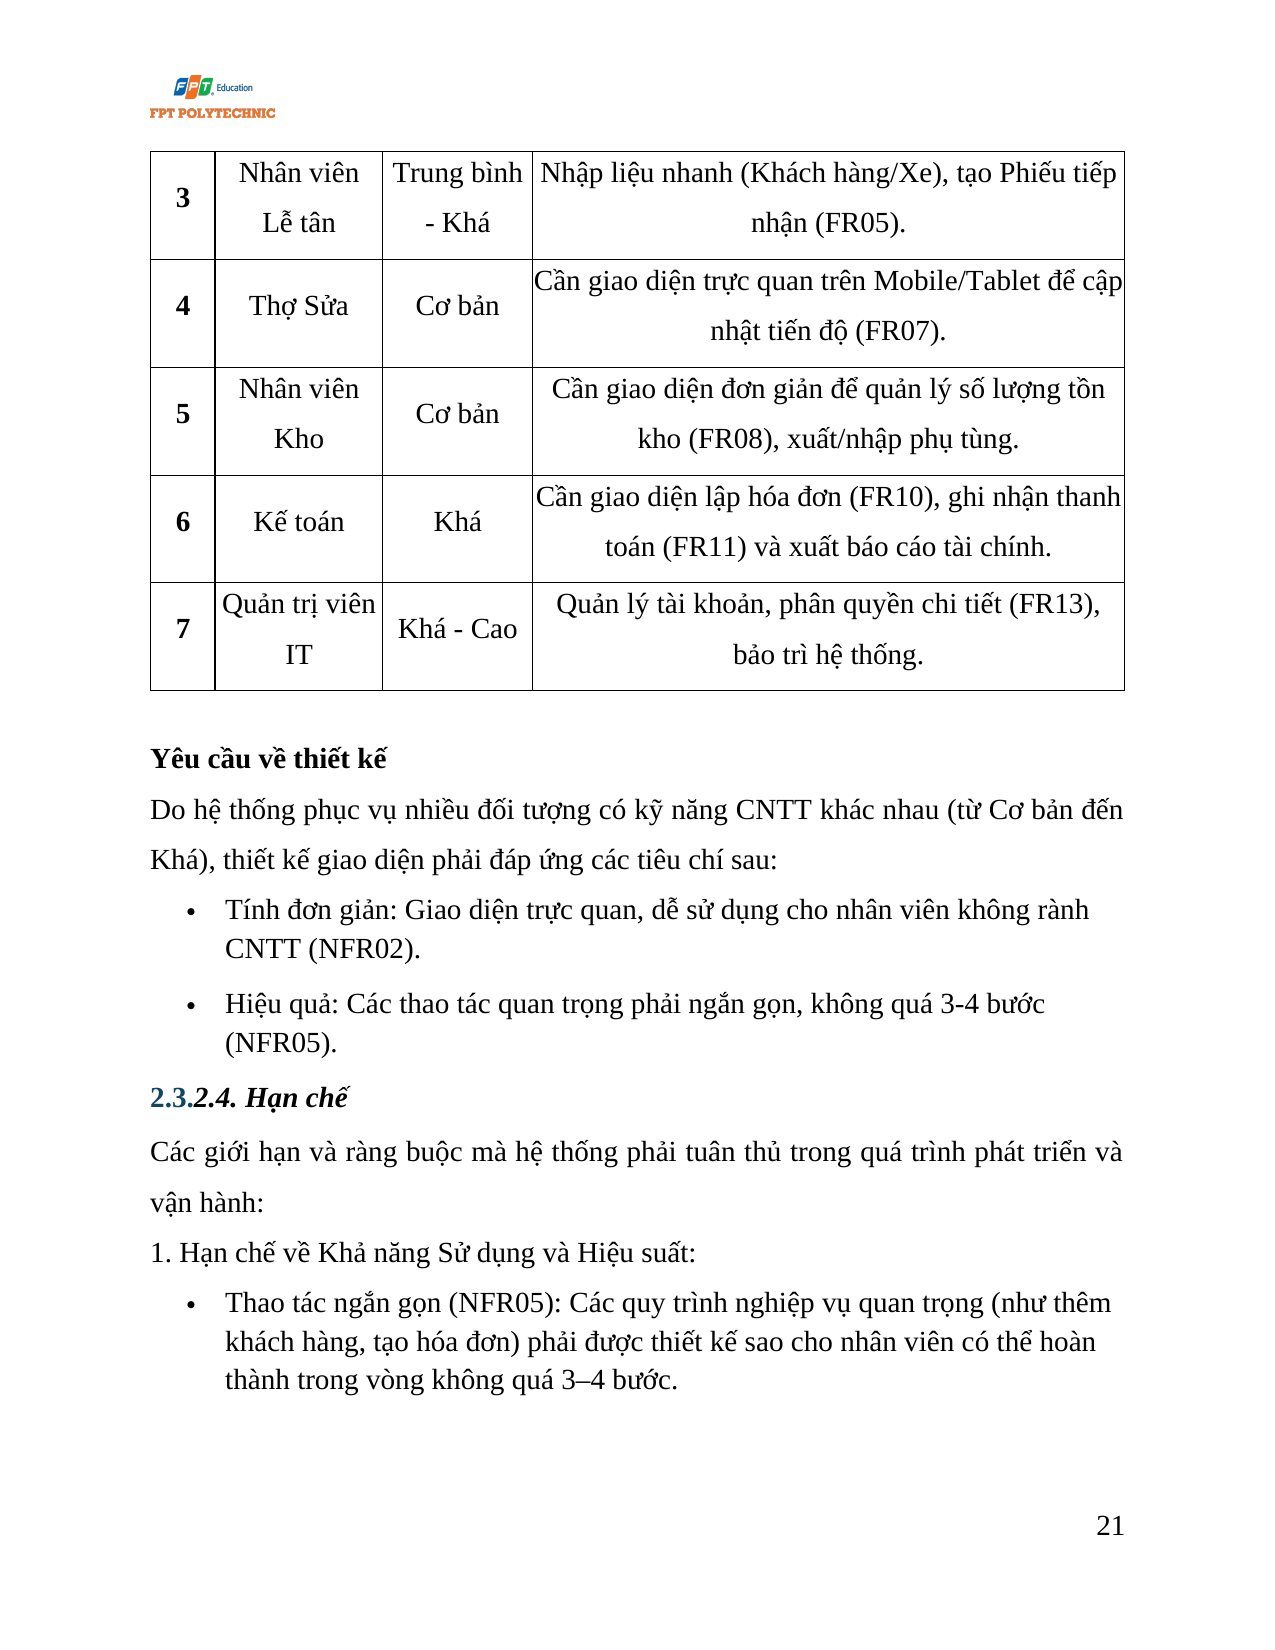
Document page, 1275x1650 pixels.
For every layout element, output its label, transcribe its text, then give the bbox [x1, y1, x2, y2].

table_cell Cần giao diện đơn giản để quản lý số lượng tồn kho (FR08), xuất/nhập phụ tùng. [533, 368, 1124, 474]
table_cell Khá [383, 476, 532, 582]
table_cell 5 [151, 368, 214, 474]
table_cell Thợ Sửa [216, 260, 382, 367]
picture [150, 75, 275, 118]
table_cell Cơ bản [383, 260, 532, 367]
text Yêu cầu về thiết kế [150, 741, 1125, 775]
text Do hệ thống phục vụ nhiều đối tượng có kỹ năng CNTT khác nhau (từ Cơ bản đến Khá), thiết kế giao diện phải đáp ứng các tiêu chí sau: [150, 792, 1125, 876]
table_cell Quản trị viên IT [216, 583, 382, 690]
table_cell 7 [151, 583, 214, 690]
table_cell Nhân viên Kho [216, 368, 382, 474]
table_cell Kế toán [216, 476, 382, 582]
table_cell Cần giao diện lập hóa đơn (FR10), ghi nhận thanh toán (FR11) và xuất báo cáo tài chính. [533, 476, 1124, 582]
table_cell Nhập liệu nhanh (Khách hàng/Xe), tạo Phiếu tiếp nhận (FR05). [533, 152, 1124, 259]
table_cell 6 [151, 476, 214, 582]
table_cell Quản lý tài khoản, phân quyền chi tiết (FR13), bảo trì hệ thống. [533, 583, 1124, 690]
table_cell 4 [151, 260, 214, 367]
table_cell 3 [151, 152, 214, 259]
list Thao tác ngắn gọn (NFR05): Các quy trình nghiệp vụ quan trọng (như thêm khách hàng, tạo hóa đơn) phải được thiết kế sao cho nhân viên có thể hoàn thành trong vòng không quá 3–4 bước. [187, 1285, 1125, 1396]
text Các giới hạn và ràng buộc mà hệ thống phải tuân thủ trong quá trình phát triển và vận hành: [150, 1134, 1125, 1218]
list Hiệu quả: Các thao tác quan trọng phải ngắn gọn, không quá 3-4 bước (NFR05). [187, 986, 1125, 1058]
list Tính đơn giản: Giao diện trực quan, dễ sử dụng cho nhân viên không rành CNTT (NFR02). [187, 892, 1125, 964]
table_cell Khá - Cao [383, 583, 532, 690]
table_cell Nhân viên Lễ tân [216, 152, 382, 259]
table_cell Trung bình - Khá [383, 152, 532, 259]
text 1. Hạn chế về Khả năng Sử dụng và Hiệu suất: [150, 1235, 1125, 1268]
table_cell Cần giao diện trực quan trên Mobile/Tablet để cập nhật tiến độ (FR07). [533, 260, 1124, 367]
table_cell Cơ bản [383, 368, 532, 474]
subtitle 2.3.2.4. Hạn chế [150, 1080, 1125, 1113]
